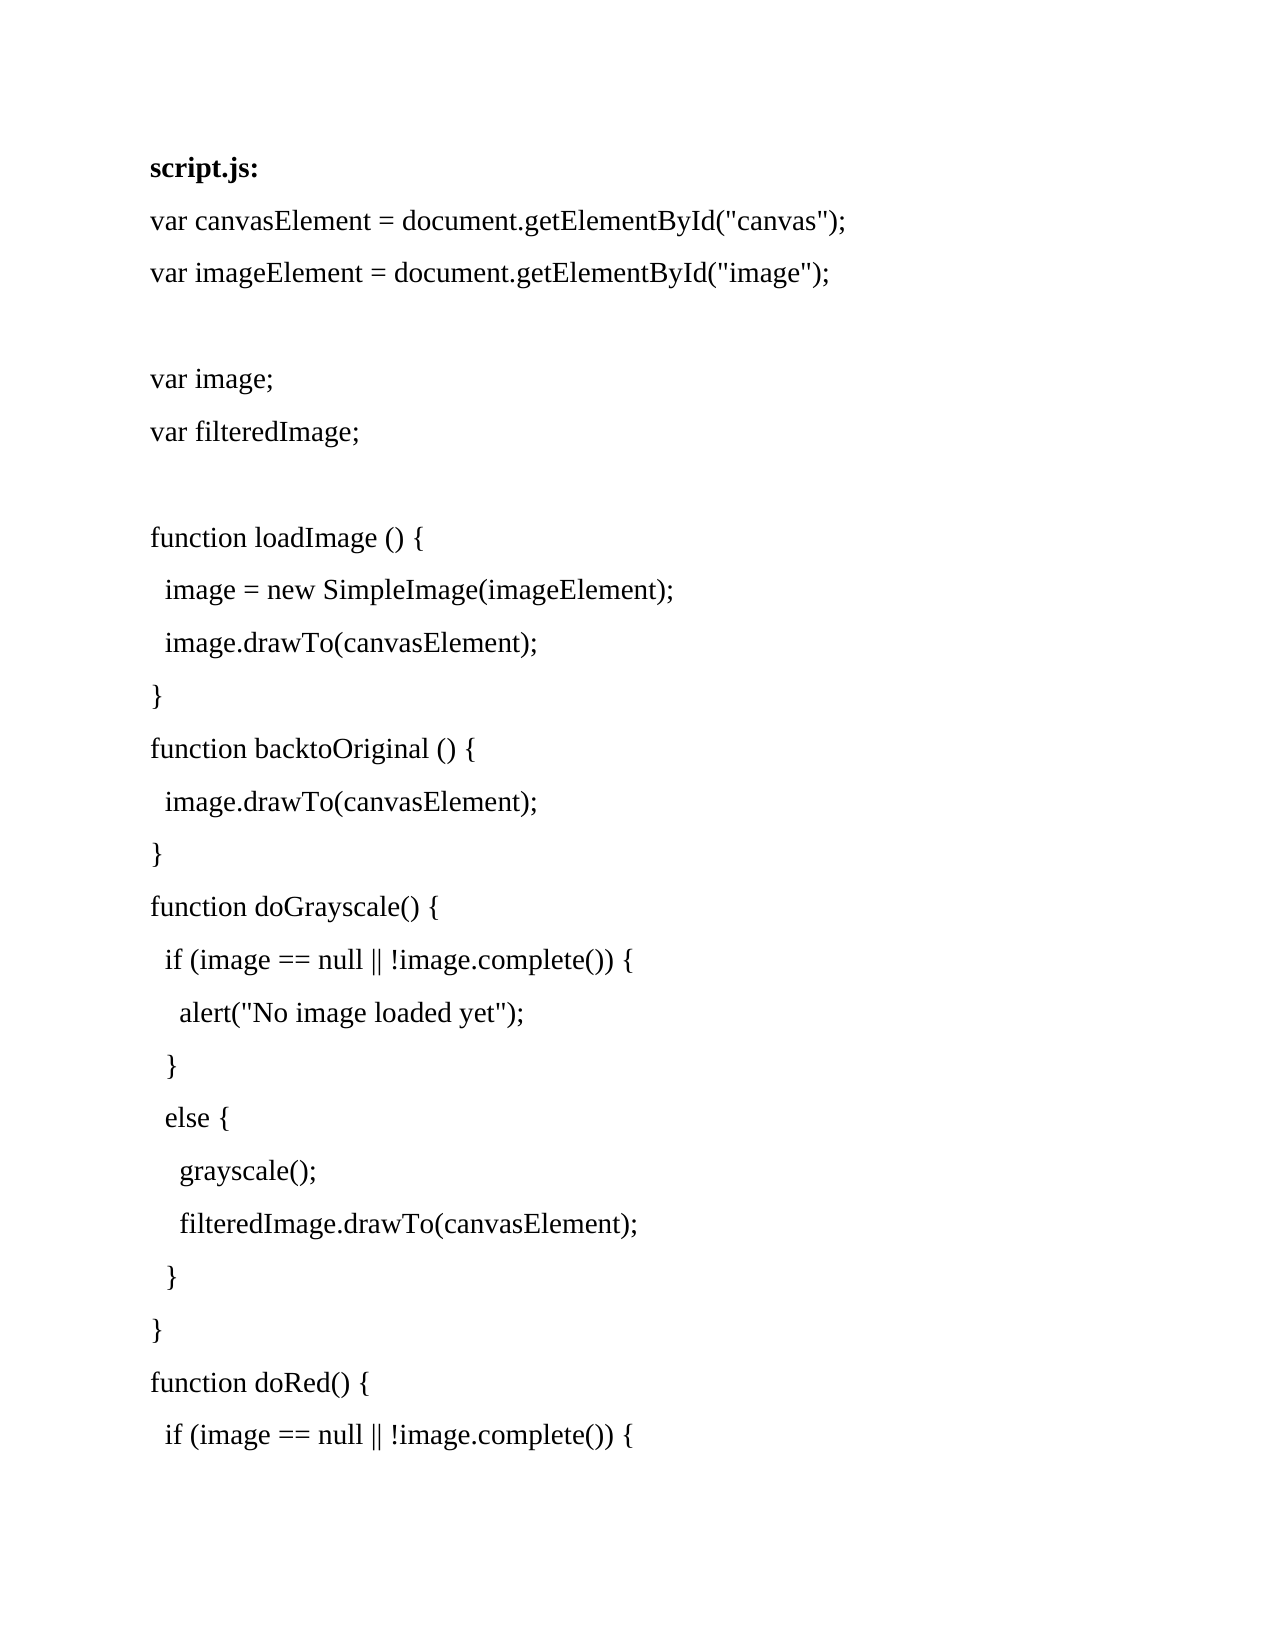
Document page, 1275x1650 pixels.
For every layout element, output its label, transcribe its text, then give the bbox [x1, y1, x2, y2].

text } [150, 1048, 1125, 1081]
text image.drawTo(canvasElement); [150, 625, 1125, 659]
text function doRed() { [150, 1365, 1125, 1398]
text function backtoOriginal () { [150, 731, 1125, 764]
text } [150, 837, 1125, 870]
text var image; [150, 361, 1125, 395]
text script.js: [150, 150, 1125, 183]
text else { [150, 1101, 1125, 1134]
text var imageElement = document.getElementById("image"); [150, 256, 1125, 289]
text alert("No image loaded yet"); [150, 995, 1125, 1028]
text var filteredImage; [150, 414, 1125, 448]
text } [150, 1312, 1125, 1345]
text filteredImage.drawTo(canvasElement); [150, 1206, 1125, 1240]
text function doGrayscale() { [150, 889, 1125, 923]
text image = new SimpleImage(imageElement); [150, 572, 1125, 606]
text grayscale(); [150, 1153, 1125, 1187]
text if (image == null || !image.complete()) { [150, 1417, 1125, 1451]
text } [150, 678, 1125, 712]
text function loadImage () { [150, 520, 1125, 553]
text var canvasElement = document.getElementById("canvas"); [150, 203, 1125, 236]
text } [150, 1259, 1125, 1293]
text if (image == null || !image.complete()) { [150, 942, 1125, 976]
text image.drawTo(canvasElement); [150, 784, 1125, 817]
